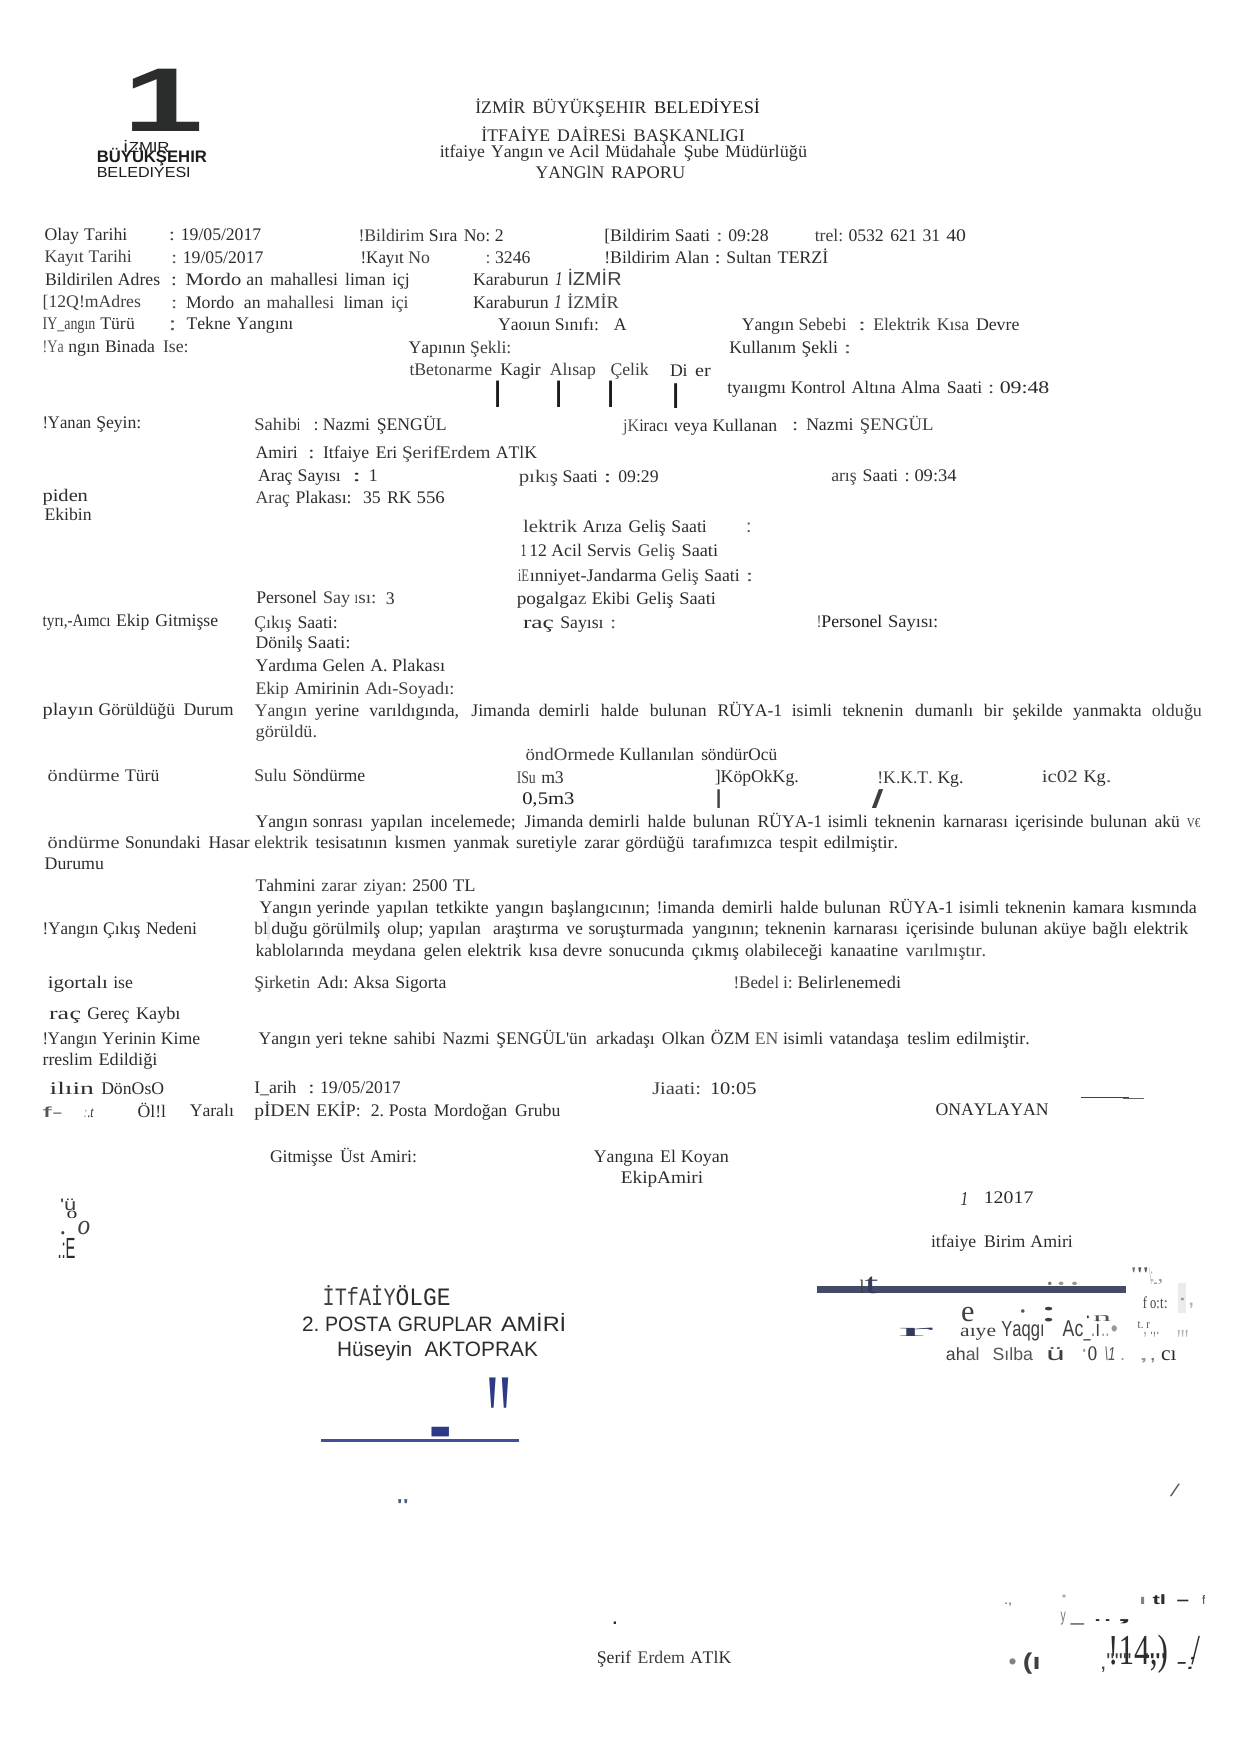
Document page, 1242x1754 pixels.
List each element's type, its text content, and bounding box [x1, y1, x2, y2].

text İTfAİYÖLGE [31, 1284, 450, 1313]
text ı tyaııgmı Kontrol Altına Alma Saati : 09:48 [671, 375, 1223, 417]
text iZMIR İTFAİYE DAİRESi BAŞKANLIGI BÜYÜKŞEHIR itfaiye Yangın ve Acil Müdahale Şube Müdürlüğü BELEDIYESI YANGlN RAPORU [97, 122, 818, 182]
text [12Q!mAdres : Mordo an mahallesi liman içi Karaburun 1 İZMİR [42, 290, 1223, 313]
text Tahmini zarar ziyan: 2500 TL [255, 874, 1223, 895]
text / [946, 1431, 1179, 1500]
text tBetonarme Kagir Alısap Çelik Di er [409, 358, 1223, 375]
text ilıin DönOsO I_arih : 19/05/2017 Jiaati: 10:05 [49, 1076, 1223, 1098]
text Amiri : Itfaiye Eri ŞerifErdem ATlK [255, 442, 1223, 463]
text 2. POSTA GRUPLAR AMİRİ r aıye Yaqgı Ac_.i..• t.,r.,. "' [302, 1314, 1223, 1327]
text Gitmişse Üst Amiri: Yangına El Koyan [270, 1145, 1223, 1166]
text EkipAmiri [615, 1167, 709, 1187]
text 0,5m3 ı l [522, 784, 1223, 814]
text 'ü 1 12017 [60, 1187, 1223, 1211]
text Şerif Erdem ATlK • (ı ,"'"' "" -: [597, 1624, 1223, 1674]
text Ekibin lektrik Arıza Geliş Saati : [44, 506, 1223, 536]
text playın Görüldüğü Durum Yangın yerine varıldıgında, Jimanda demirli halde bulunan RÜYA-1 isimli teknenin dumanlı bir şekilde yanmakta olduğu görüldü. [42, 699, 1216, 741]
text .oo [60, 1211, 1223, 1232]
text !Ya ngın Binada Ise: Yapının Şekli: Kullanım Şekli : [42, 336, 1223, 357]
text f- :.t Öl!l Yaralı pİDEN EKİP: 2. Posta Mordoğan Grubu ONAYLAYAN [42, 1098, 1223, 1121]
text itfaiye Birim Amiri [931, 1232, 1081, 1251]
text İZMİR BÜYÜKŞEHIR BELEDİYESİ [467, 97, 767, 118]
text Yangın sonrası yapılan incelemede; Jimanda demirli halde bulunan RÜYA-1 isimli teknenin karnarası içerisinde bulunan akü V€ [255, 814, 1223, 831]
text öndürme Sonundaki Hasar elektrik tesisatının kısmen yanmak suretiyle zarar gördüğü tarafımızca tespit edilmiştir. Durumu [44, 832, 911, 873]
text tyrı,-Aımcı Ekip Gitmişse Çıkış Saati: raç Sayısı : !Personel Sayısı: Dönilş Saati: [42, 610, 946, 653]
text Personel Say ısı: 3 pogalgaz Ekibi Geliş Saati [256, 590, 1223, 608]
text Yangın yerinde yapılan tetkikte yangın başlangıcının; !imanda demirli halde bulunan RÜYA-1 isimli teknenin kamara kısmında [259, 897, 1223, 918]
text IY_angın Türü : Tekne Yangını Yaoıun Sınıfı: A Yangın Sebebi : Elektrik Kısa Devre [42, 313, 1223, 335]
text ., ' ı tl - f [31, 1516, 1205, 1607]
text ahal Sılba ü ·o \1 . ,, cı [946, 1337, 1223, 1367]
text Kayıt Tarihi : 19/05/2017 !Kayıt No : 3246 !Bildirim Alan : Sultan TERZİ Bildirilen Adres : Mordo an mahallesi liman içj Karaburun 1 İZMİR [44, 246, 835, 290]
text Araç Plakası: 35 RK 556 [255, 486, 1223, 506]
text Hüseyin AKTOPRAK [337, 1337, 541, 1361]
text öndOrmede Kullanılan söndürOcü [519, 744, 783, 764]
text piden [42, 486, 95, 505]
text Yardıma Gelen A. Plakası [255, 655, 1223, 675]
text Olay Tarihi : 19/05/2017 !Bildirim Sıra No: 2 [Bildirim Saati : 09:28 trel: 0532 621 31 40 [44, 224, 1223, 245]
text ıt ··· [859, 1269, 1223, 1293]
text 1 12 Acil Servis Geliş Saati iEınniyet-Jandarma Geliş Saati : [518, 540, 762, 585]
text Ekip Amirinin Adı-Soyadı: [255, 677, 1223, 698]
text !Yangın Yerinin Kime Yangın yeri tekne sahibi Nazmi ŞENGÜL'ün arkadaşı Olkan ÖZM EN isimli vatandaşa teslim edilmiştir. rreslim Edildiği [42, 1027, 1041, 1069]
text .:E [57, 1232, 84, 1265]
text . y _ .., [611, 1607, 1223, 1624]
text igortalı ise Şirketin Adı: Aksa Sigorta !Bedel i: Belirlenemedi raç Gereç Kaybı [48, 963, 906, 1026]
text !Yangın Çıkış Nedeni bl.duğu görülmilş olup; yapılan araştırma ve soruşturmada yangının; teknenin karnarası içerisinde bulunan aküye bağlı elektrik kablolarında meydana gelen elektrik kısa devre sonucunda çıkmış olabileceği kanaatine varılmıştır. [42, 918, 1199, 960]
text öndürme Türü Sulu Söndürme ISu m3 ]KöpOkKg. !K.K.T. Kg. ic02 Kg. [47, 765, 1223, 784]
text " [31, 1435, 408, 1516]
text !Yanan Şeyin: Sahibi : Nazmi ŞENGÜL jKiracı veya Kullanan : Nazmi ŞENGÜL [42, 417, 1223, 435]
text Araç Sayısı : 1 pıkış Saati : 09:29 arış Saati : 09:34 [252, 464, 963, 486]
text e · : • n f o:t: ·, [961, 1293, 1223, 1314]
